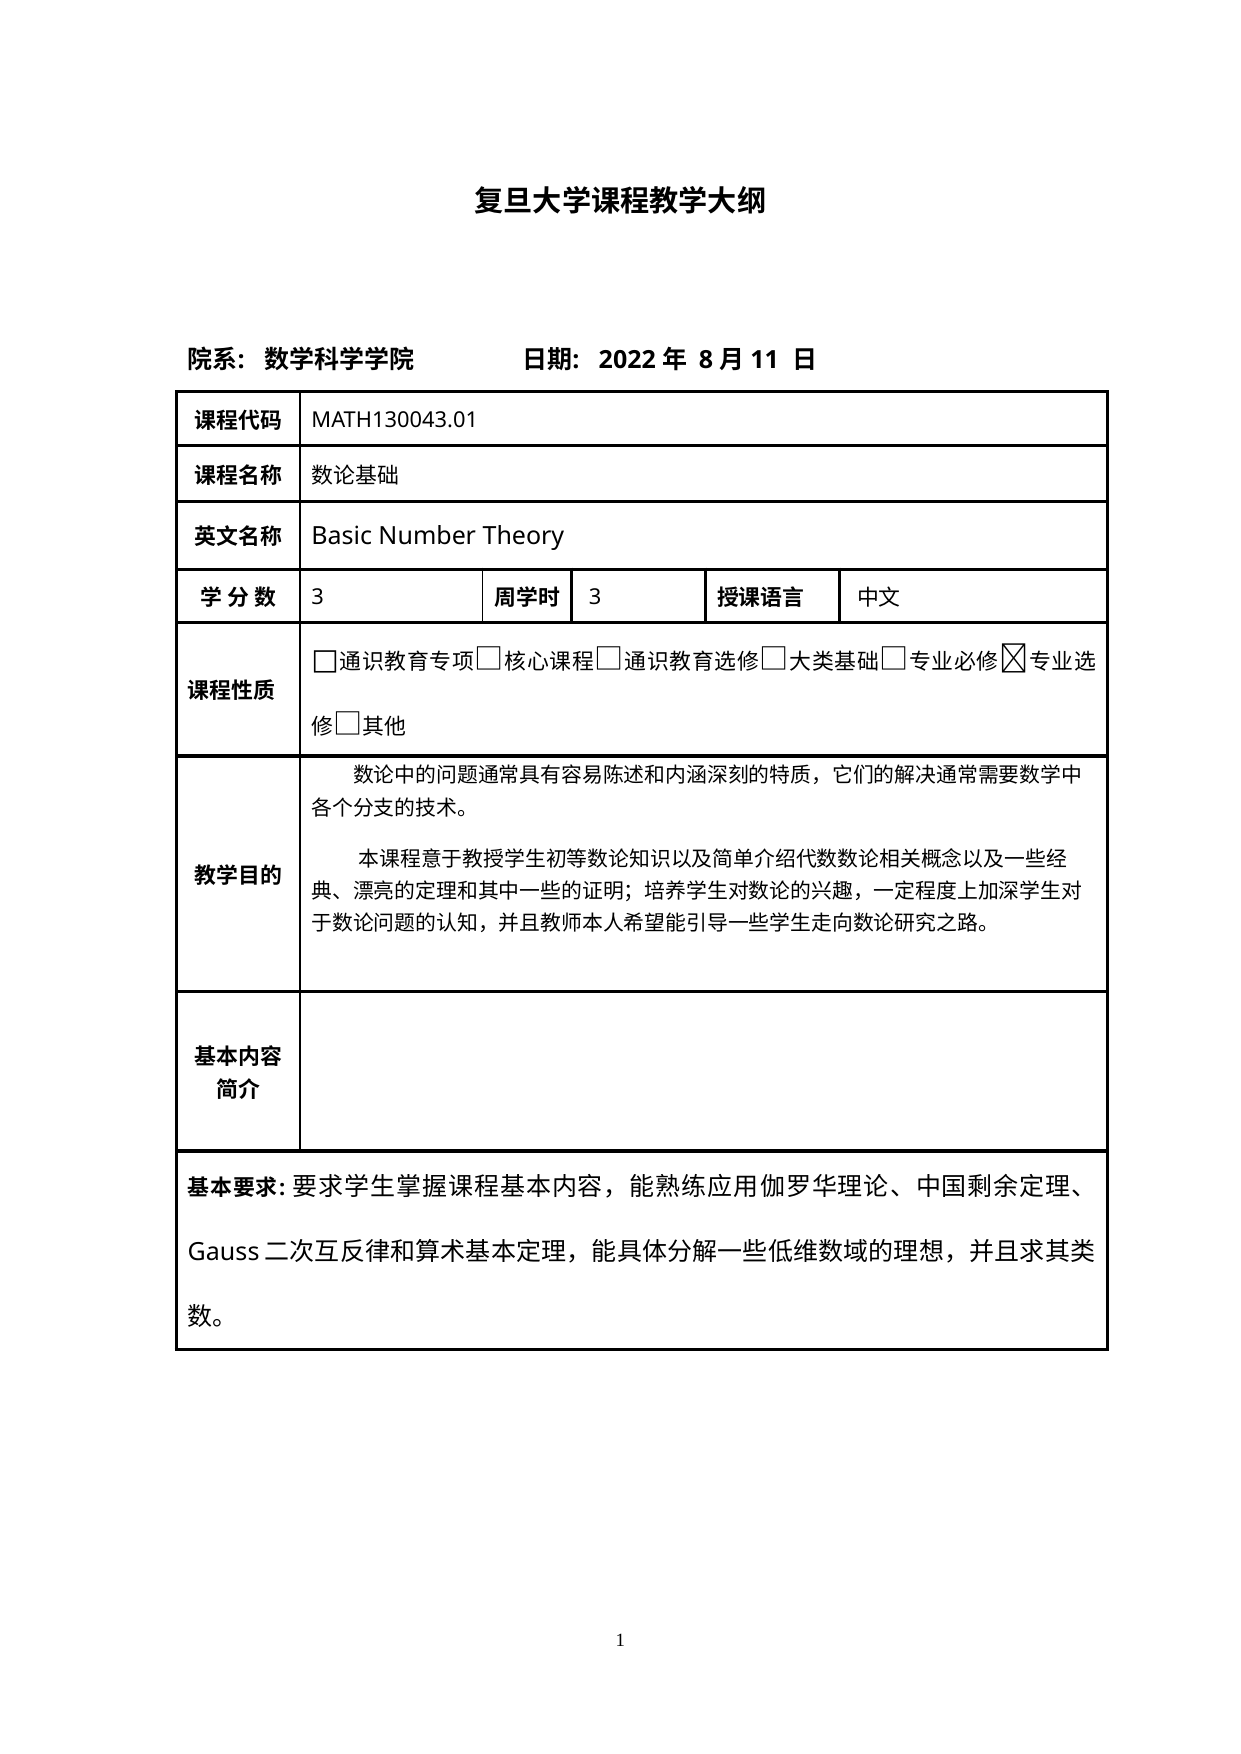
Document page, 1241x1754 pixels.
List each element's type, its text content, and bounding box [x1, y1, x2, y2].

table_cell 数论中的问题通常具有容易陈述和内涵深刻的特质，它们的解决通常需要数学中各个分支的技术。 本课程意于教授学生初等数论知识以及简单介绍代数数论相关概念以及一些经典、漂亮的定理和其中一些的证明；培养学生对数论的兴趣，一定程度上加深学生对于数论问题的认知，并且教师本人希望能引导一些学生走向数论研究之路。 [301, 758, 1106, 990]
text 复旦大学课程教学大纲 [187, 166, 1053, 231]
table_cell Basic Number Theory [301, 503, 1106, 567]
table_cell [301, 993, 1106, 1149]
table_cell 基本要求: 要求学生掌握课程基本内容，能熟练应用伽罗华理论、中国剩余定理、 Gauss二次互反律和算术基本定理，能具体分解一些低维数域的理想，并且求其类数。 [178, 1153, 1106, 1347]
table_cell 周学时 [483, 571, 570, 621]
table_cell 数论基础 [301, 447, 1106, 500]
table_header 院系: 数学科学学院 日期: 2022 年 8 月 11 日 [176, 231, 1108, 390]
table_cell 中文 [841, 571, 1106, 621]
table_cell 教学目的 [178, 758, 299, 990]
table_cell 基本内容简介 [178, 993, 299, 1149]
table_cell 学 分 数 [178, 571, 299, 621]
table_cell 英文名称 [178, 503, 299, 567]
table_cell 授课语言 [707, 571, 838, 621]
table_cell 课程性质 [178, 624, 299, 754]
table_cell 3 [301, 571, 482, 621]
table_cell 课程代码 [178, 393, 299, 444]
table_cell □通识教育专项□核心课程□通识教育选修□大类基础□专业必修专业选修□其他 [301, 624, 1106, 754]
table_cell 课程名称 [178, 447, 299, 500]
table_cell MATH130043.01 [301, 393, 1106, 444]
table_cell 3 [573, 571, 704, 621]
